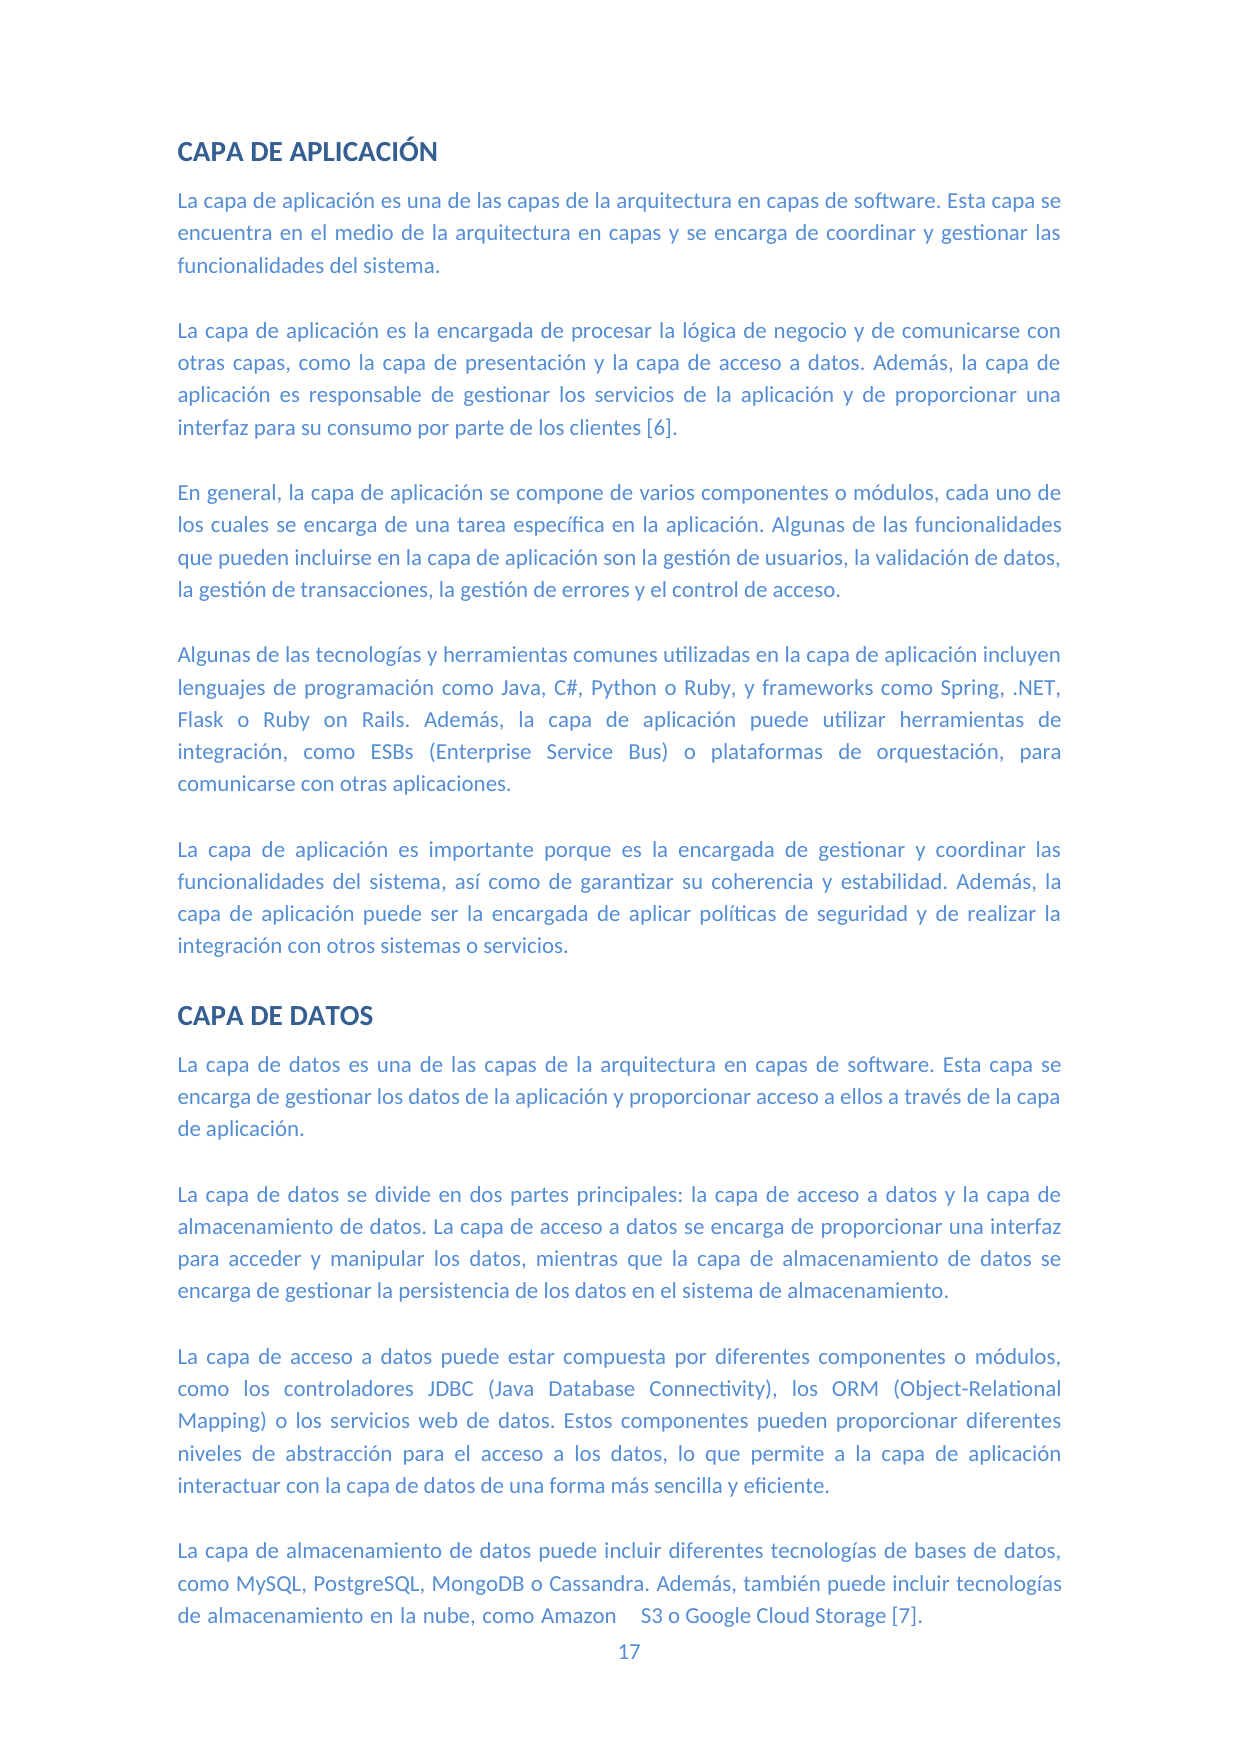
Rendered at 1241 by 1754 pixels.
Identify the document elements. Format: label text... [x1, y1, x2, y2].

subtitle CAPA DE APLICACIÓN [177, 133, 1063, 168]
text La capa de datos es una de las capas de la arquitectura en capas de software. Esta capa se encarga de gestionar los datos de la aplicación y proporcionar acceso a ellos a través de la capa de aplicación. [177, 1050, 1063, 1143]
text La capa de aplicación es una de las capas de la arquitectura en capas de software. Esta capa se encuentra en el medio de la arquitectura en capas y se encarga de coordinar y gestionar las funcionalidades del sistema. [177, 186, 1063, 279]
text La capa de almacenamiento de datos puede incluir diferentes tecnologías de bases de datos, como MySQL, PostgreSQL, MongoDB o Cassandra. Además, también puede incluir tecnologías de almacenamiento en la nube, como Amazon S3 o Google Cloud Storage [7]. [177, 1536, 1063, 1629]
text La capa de datos se divide en dos partes principales: la capa de acceso a datos y la capa de almacenamiento de datos. La capa de acceso a datos se encarga de proporcionar una interfaz para acceder y manipular los datos, mientras que la capa de almacenamiento de datos se encarga de gestionar la persistencia de los datos en el sistema de almacenamiento. [177, 1180, 1063, 1305]
text Algunas de las tecnologías y herramientas comunes utilizadas en la capa de aplicación incluyen lenguajes de programación como Java, C#, Python o Ruby, y frameworks como Spring, .NET, Flask o Ruby on Rails. Además, la capa de aplicación puede utilizar herramientas de integración, como ESBs (Enterprise Service Bus) o plataformas de orquestación, para comunicarse con otras aplicaciones. [177, 640, 1063, 797]
subtitle CAPA DE DATOS [177, 997, 1063, 1032]
text En general, la capa de aplicación se compone de varios componentes o módulos, cada uno de los cuales se encarga de una tarea específica en la aplicación. Algunas de las funcionalidades que pueden incluirse en la capa de aplicación son la gestión de usuarios, la validación de datos, la gestión de transacciones, la gestión de errores y el control de acceso. [177, 478, 1063, 603]
text La capa de aplicación es importante porque es la encargada de gestionar y coordinar las funcionalidades del sistema, así como de garantizar su coherencia y estabilidad. Además, la capa de aplicación puede ser la encargada de aplicar políticas de seguridad y de realizar la integración con otros sistemas o servicios. [177, 835, 1063, 959]
text La capa de acceso a datos puede estar compuesta por diferentes componentes o módulos, como los controladores JDBC (Java Database Connectivity), los ORM (Object-Relational Mapping) o los servicios web de datos. Estos componentes pueden proporcionar diferentes niveles de abstracción para el acceso a los datos, lo que permite a la capa de aplicación interactuar con la capa de datos de una forma más sencilla y eficiente. [177, 1342, 1063, 1499]
text La capa de aplicación es la encargada de procesar la lógica de negocio y de comunicarse con otras capas, como la capa de presentación y la capa de acceso a datos. Además, la capa de aplicación es responsable de gestionar los servicios de la aplicación y de proporcionar una interfaz para su consumo por parte de los clientes [6]. [177, 316, 1063, 441]
